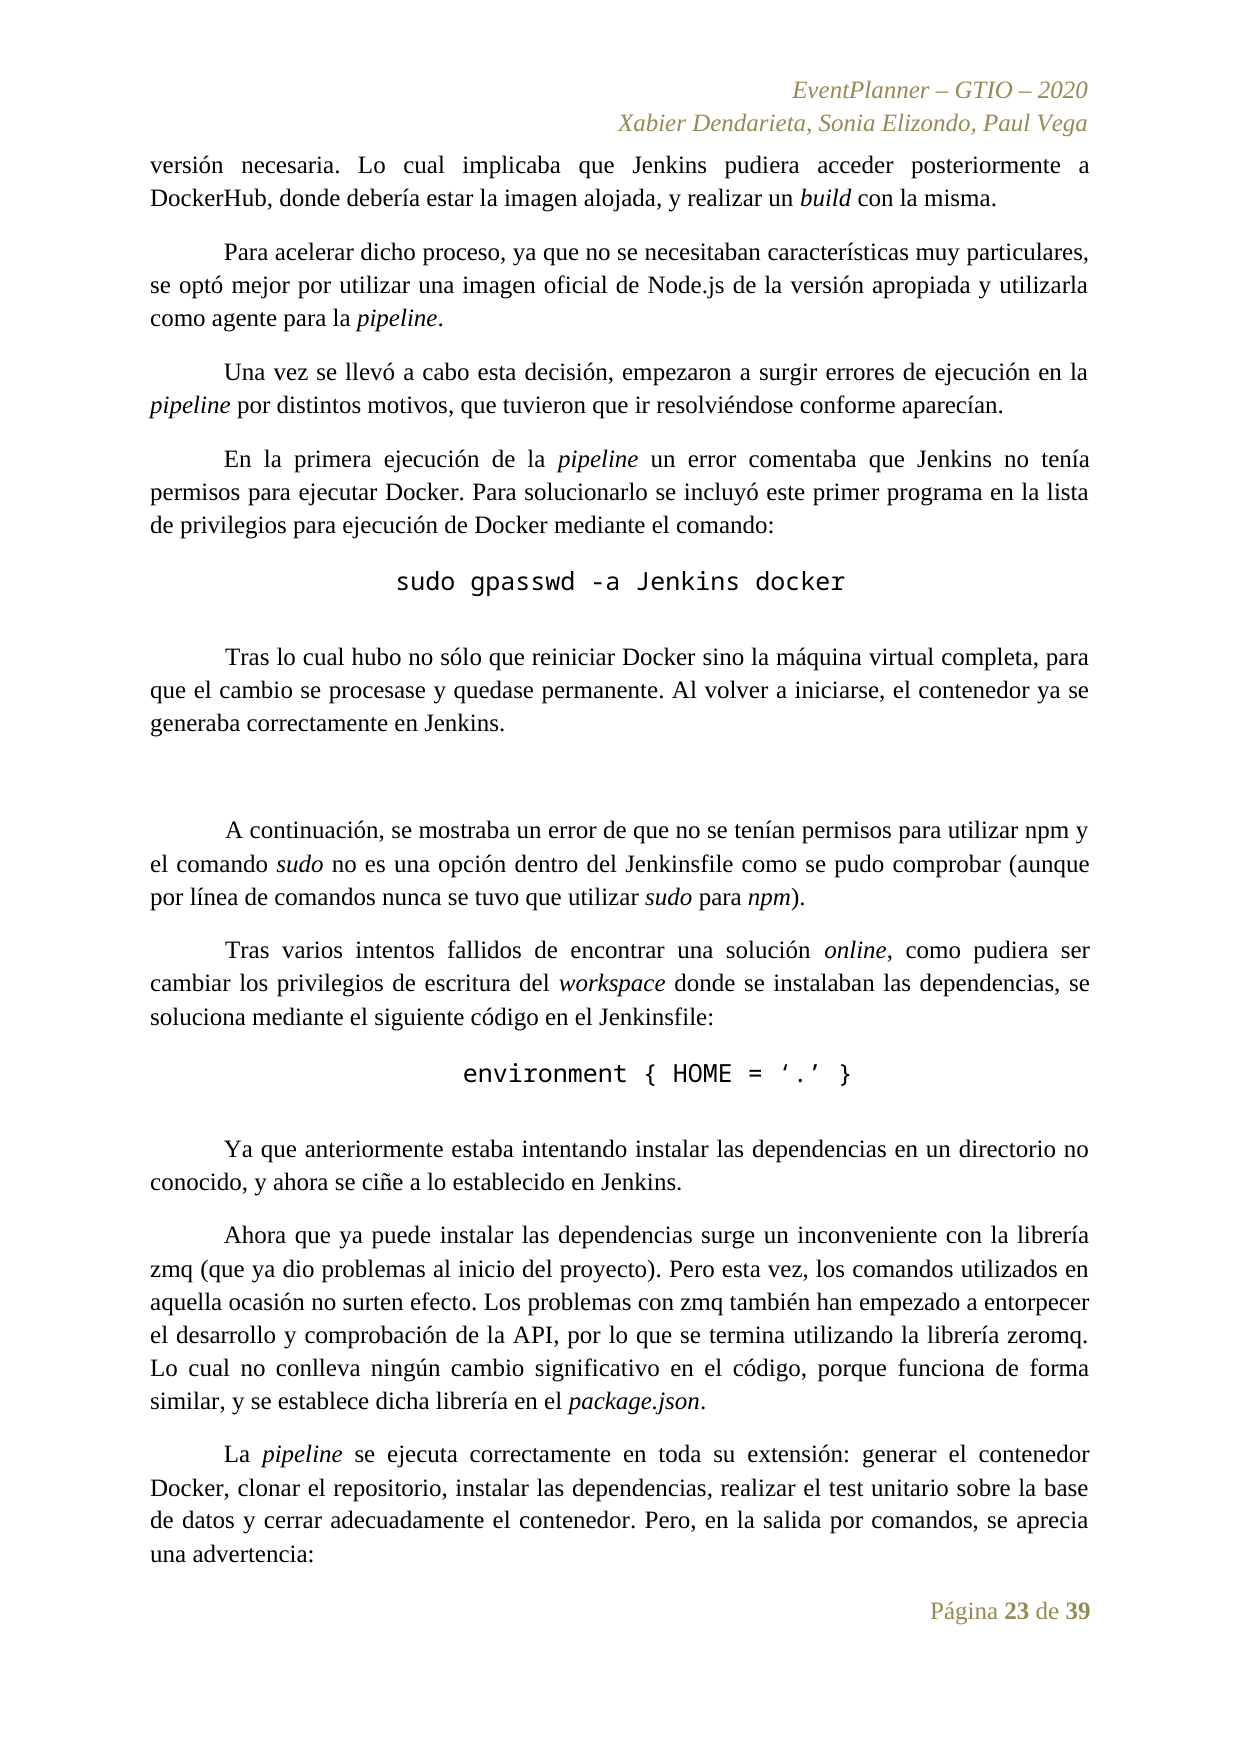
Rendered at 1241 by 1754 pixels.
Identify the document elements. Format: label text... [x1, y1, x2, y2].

text sudo gpasswd -a Jenkins docker [150, 563, 1090, 598]
text Tras varios intentos fallidos de encontrar una solución online, como pudiera ser cambiar los privilegios de escritura del workspace donde se instalaban las dependencias, se soluciona mediante el siguiente código en el Jenkinsfile: [150, 936, 1090, 1030]
text Una vez se llevó a cabo esta decisión, empezaron a surgir errores de ejecución en la pipeline por distintos motivos, que tuvieron que ir resolviéndose conforme aparecían. [150, 357, 1090, 418]
text Tras lo cual hubo no sólo que reiniciar Docker sino la máquina virtual completa, para que el cambio se procesase y quedase permanente. Al volver a iniciarse, el contenedor ya se generaba correctamente en Jenkins. [150, 642, 1090, 737]
text A continuación, se mostraba un error de que no se tenían permisos para utilizar npm y el comando sudo no es una opción dentro del Jenkinsfile como se pudo comprobar (aunque por línea de comandos nunca se tuvo que utilizar sudo para npm). [150, 816, 1090, 910]
text En la primera ejecución de la pipeline un error comentaba que Jenkins no tenía permisos para ejecutar Docker. Para solucionarlo se incluyó este primer programa en la lista de privilegios para ejecución de Docker mediante el comando: [150, 444, 1090, 538]
text La pipeline se ejecuta correctamente en toda su extensión: generar el contenedor Docker, clonar el repositorio, instalar las dependencias, realizar el test unitario sobre la base de datos y cerrar adecuadamente el contenedor. Pero, en la salida por comandos, se aprecia una advertencia: [150, 1439, 1090, 1567]
text Ya que anteriormente estaba intentando instalar las dependencias en un directorio no conocido, y ahora se ciñe a lo establecido en Jenkins. [150, 1134, 1090, 1196]
text Para acelerar dicho proceso, ya que no se necesitaban características muy particulares, se optó mejor por utilizar una imagen oficial de Node.js de la versión apropiada y utilizarla como agente para la pipeline. [150, 237, 1090, 332]
text Ahora que ya puede instalar las dependencias surge un inconveniente con la librería zmq (que ya dio problemas al inicio del proyecto). Pero esta vez, los comandos utilizados en aquella ocasión no surten efecto. Los problemas con zmq también han empezado a entorpecer el desarrollo y comprobación de la API, por lo que se termina utilizando la librería zeromq. Lo cual no conlleva ningún cambio significativo en el código, porque funciona de forma similar, y se establece dicha librería en el package.json. [150, 1221, 1090, 1414]
text environment { HOME = ‘.’ } [150, 1055, 1090, 1089]
